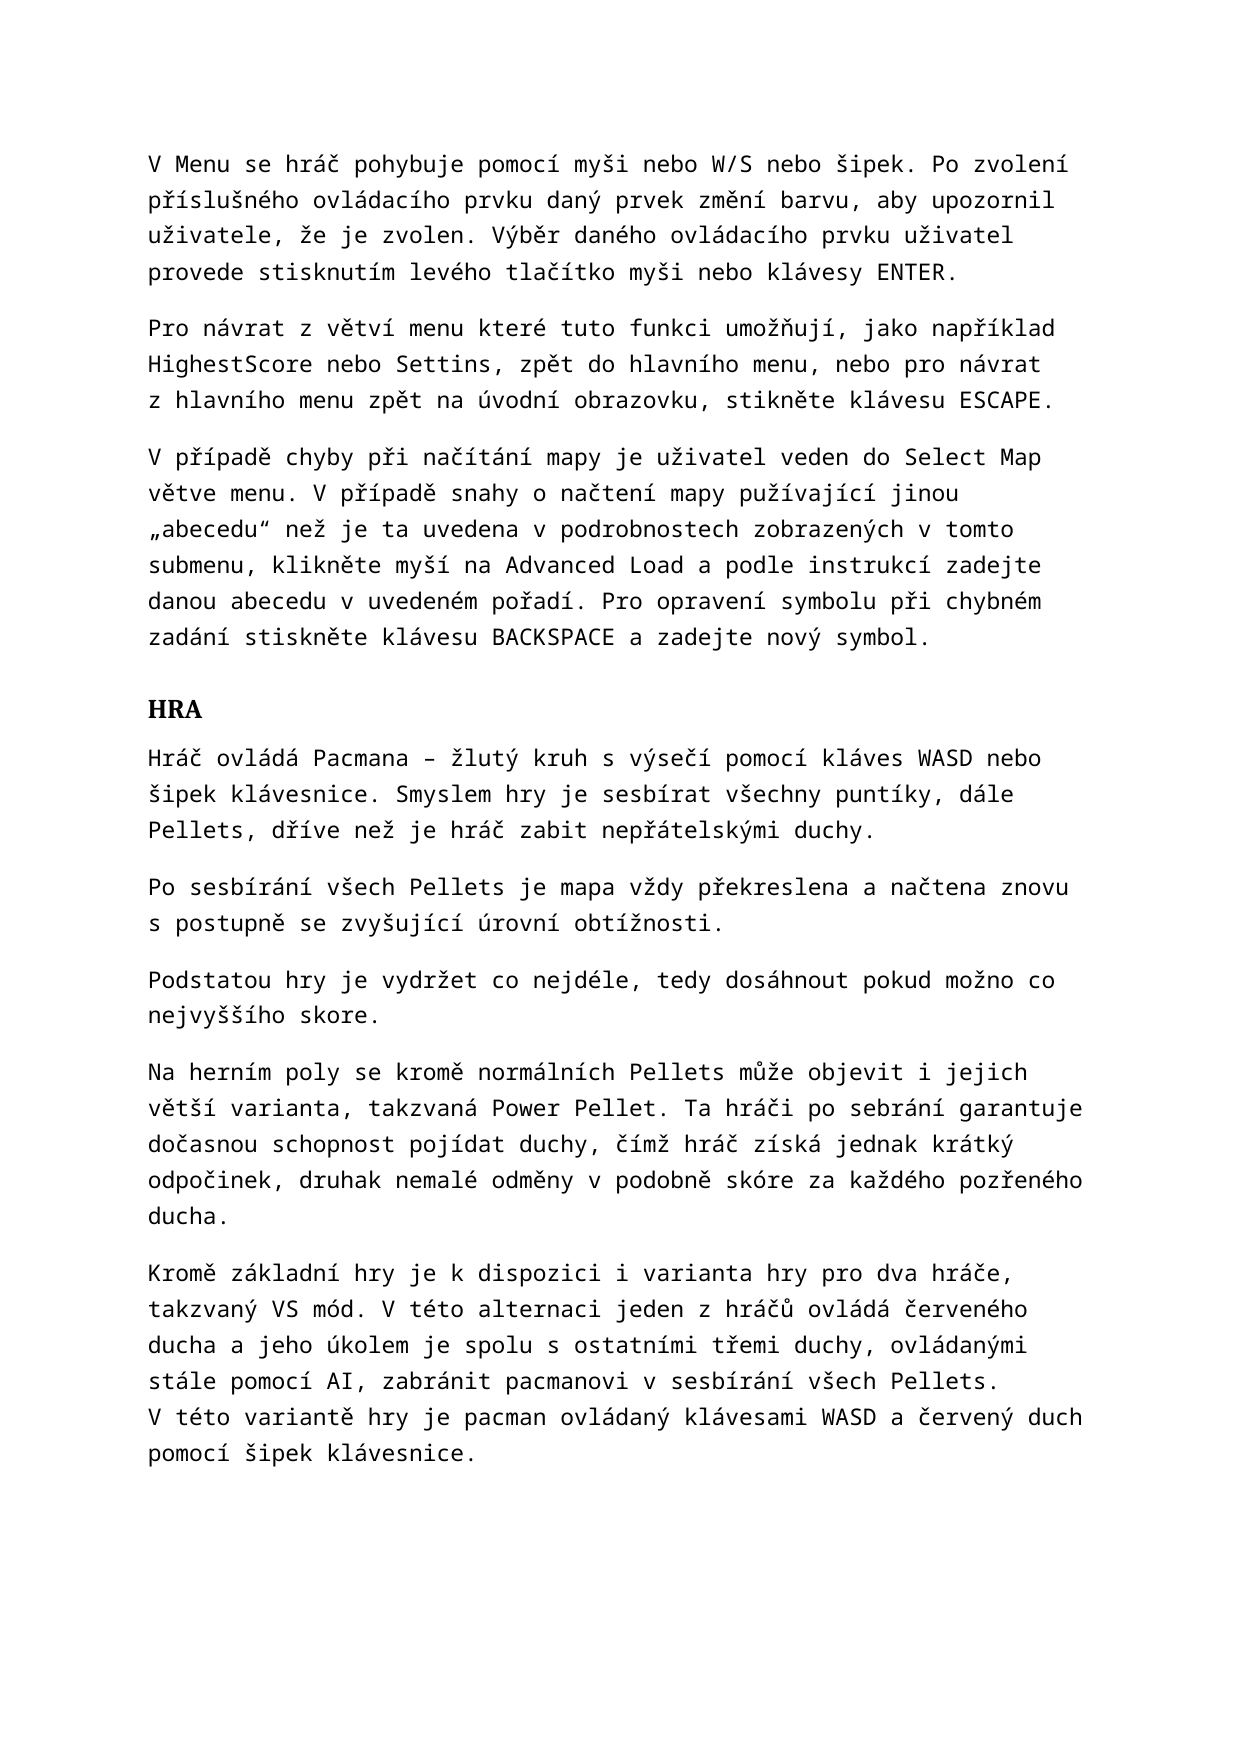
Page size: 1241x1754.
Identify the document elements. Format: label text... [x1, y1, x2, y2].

text Po sesbírání všech Pellets je mapa vždy překreslena a načtena znovu s postupně se zvyšující úrovní obtížnosti. [148, 871, 1093, 938]
text Pro návrat z větví menu které tuto funkci umožňují, jako například HighestScore nebo Settins, zpět do hlavního menu, nebo pro návrat z hlavního menu zpět na úvodní obrazovku, stikněte klávesu ESCAPE. [148, 312, 1093, 415]
text Kromě základní hry je k dispozici i varianta hry pro dva hráče, takzvaný VS mód. V této alternaci jeden z hráčů ovládá červeného ducha a jeho úkolem je spolu s ostatními třemi duchy, ovládanými stále pomocí AI, zabránit pacmanovi v sesbírání všech Pellets. V této variantě hry je pacman ovládaný klávesami WASD a červený duch pomocí šipek klávesnice. [148, 1257, 1093, 1468]
subtitle HRA [148, 694, 1093, 725]
text V případě chyby při načítání mapy je uživatel veden do Select Map větve menu. V případě snahy o načtení mapy pužívající jinou „abecedu“ než je ta uvedena v podrobnostech zobrazených v tomto submenu, klikněte myší na Advanced Load a podle instrukcí zadejte danou abecedu v uvedeném pořadí. Pro opravení symbolu při chybném zadání stiskněte klávesu BACKSPACE a zadejte nový symbol. [148, 441, 1093, 652]
text Hráč ovládá Pacmana – žlutý kruh s výsečí pomocí kláves WASD nebo šipek klávesnice. Smyslem hry je sesbírat všechny puntíky, dále Pellets, dříve než je hráč zabit nepřátelskými duchy. [148, 742, 1093, 845]
text V Menu se hráč pohybuje pomocí myši nebo W/S nebo šipek. Po zvolení příslušného ovládacího prvku daný prvek změní barvu, aby upozornil uživatele, že je zvolen. Výběr daného ovládacího prvku uživatel provede stisknutím levého tlačítko myši nebo klávesy ENTER. [148, 148, 1093, 287]
text Podstatou hry je vydržet co nejdéle, tedy dosáhnout pokud možno co nejvyššího skore. [148, 963, 1093, 1031]
text Na herním poly se kromě normálních Pellets může objevit i jejich větší varianta, takzvaná Power Pellet. Ta hráči po sebrání garantuje dočasnou schopnost pojídat duchy, čímž hráč získá jednak krátký odpočinek, druhak nemalé odměny v podobně skóre za každého pozřeného ducha. [148, 1056, 1093, 1231]
